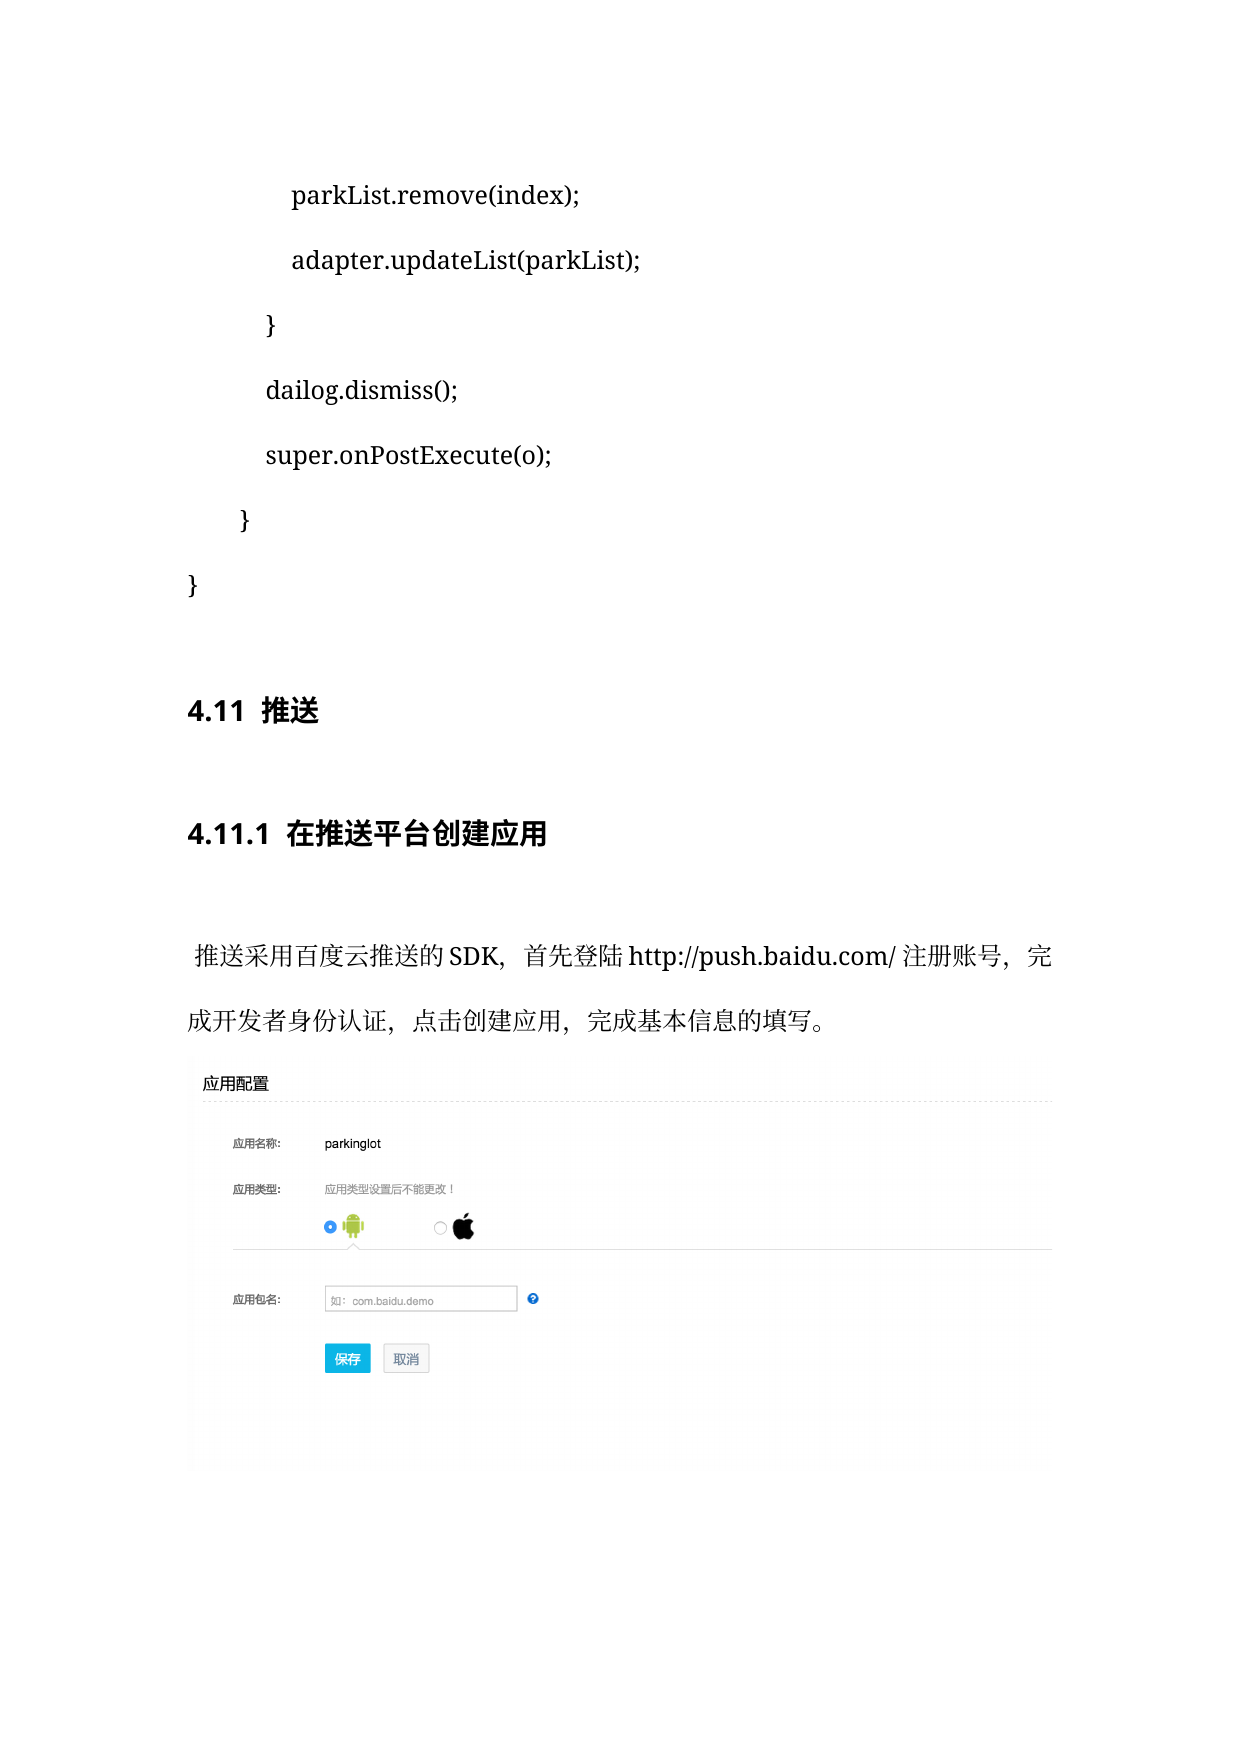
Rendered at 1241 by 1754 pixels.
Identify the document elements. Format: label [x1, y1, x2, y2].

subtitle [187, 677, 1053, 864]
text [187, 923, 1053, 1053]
picture [187, 1056, 1053, 1471]
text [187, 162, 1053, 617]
